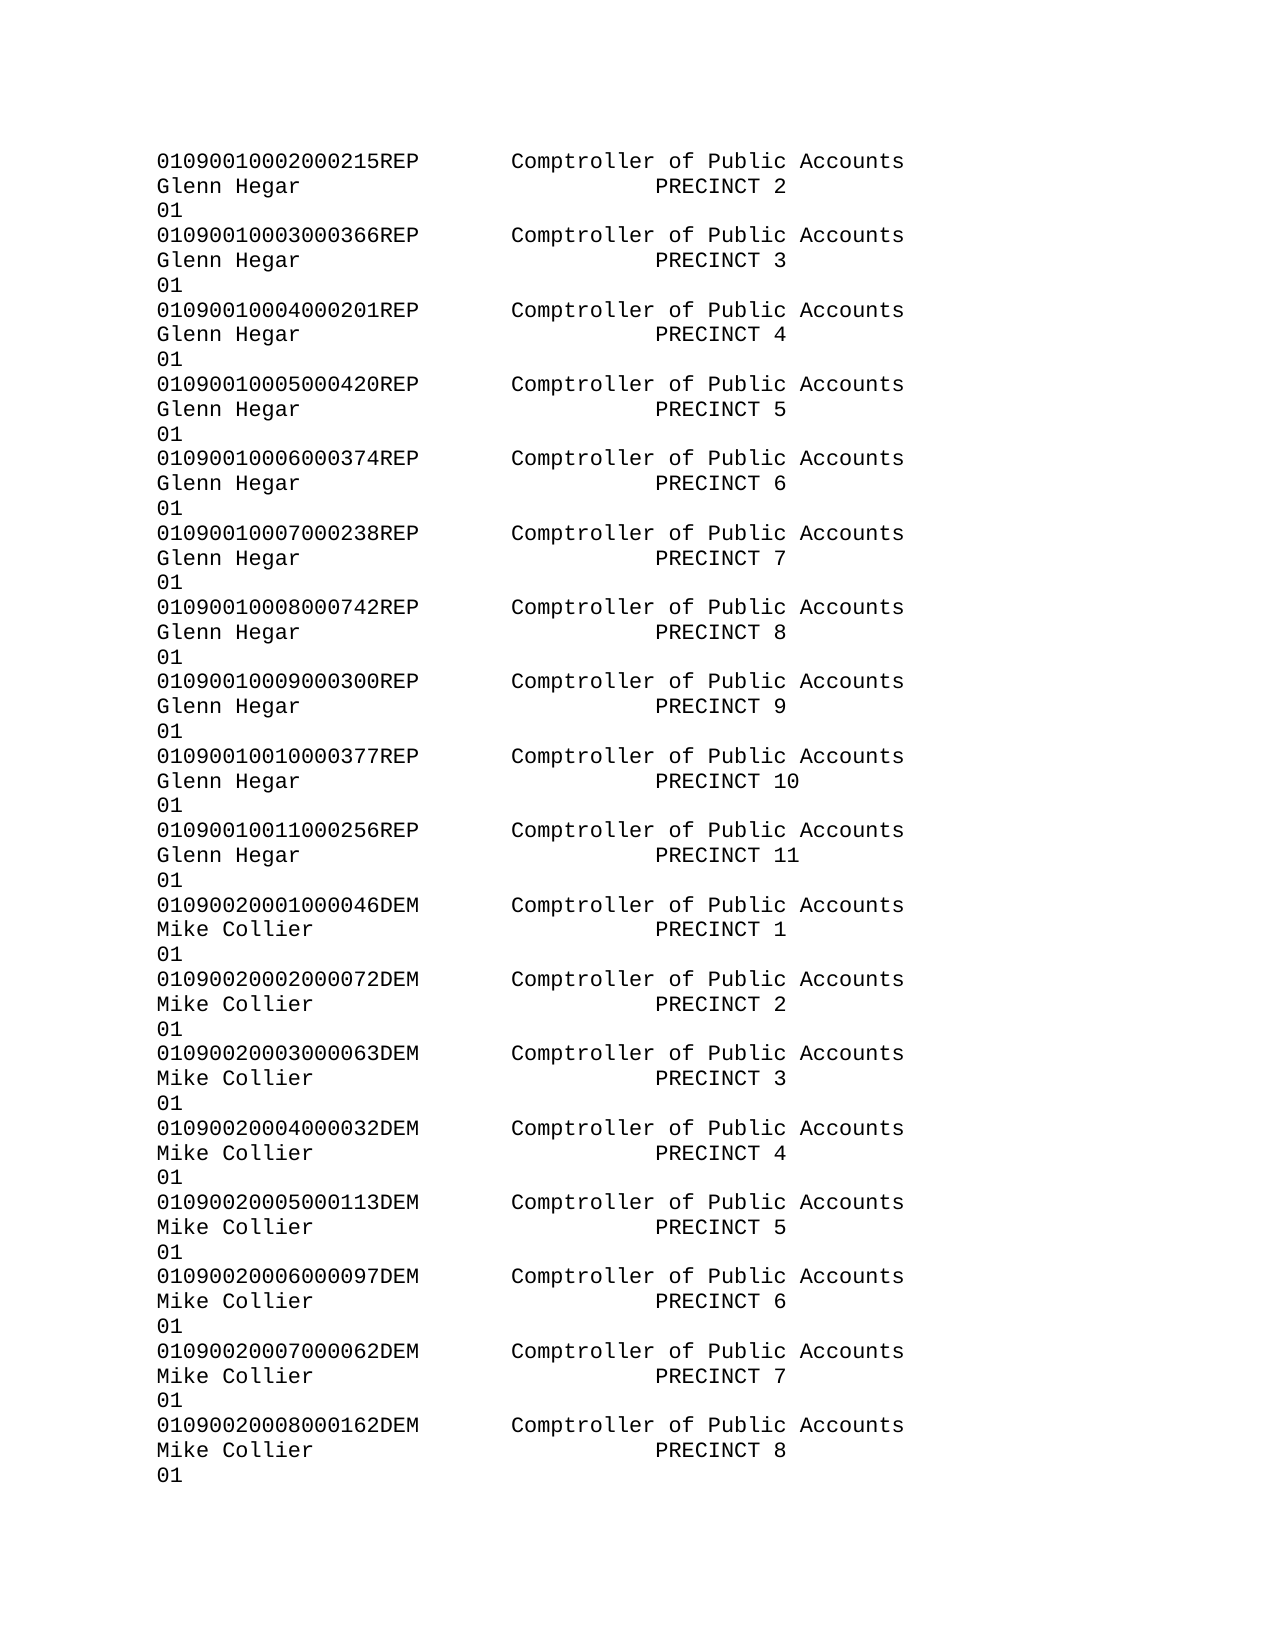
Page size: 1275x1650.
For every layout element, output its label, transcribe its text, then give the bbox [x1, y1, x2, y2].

text 01090020007000062DEM Comptroller of Public Accounts Mike Collier PRECINCT 7 01 [156, 1340, 1118, 1414]
text 01090020008000162DEM Comptroller of Public Accounts Mike Collier PRECINCT 8 01 [156, 1414, 1118, 1489]
text 01090020001000046DEM Comptroller of Public Accounts Mike Collier PRECINCT 1 01 [156, 894, 1118, 968]
text 01090010003000366REP Comptroller of Public Accounts Glenn Hegar PRECINCT 3 01 [156, 224, 1118, 299]
text 01090020003000063DEM Comptroller of Public Accounts Mike Collier PRECINCT 3 01 [156, 1042, 1118, 1117]
text 01090020004000032DEM Comptroller of Public Accounts Mike Collier PRECINCT 4 01 [156, 1117, 1118, 1191]
text 01090010002000215REP Comptroller of Public Accounts Glenn Hegar PRECINCT 2 01 [156, 150, 1118, 224]
text 01090020006000097DEM Comptroller of Public Accounts Mike Collier PRECINCT 6 01 [156, 1266, 1118, 1340]
text 01090010010000377REP Comptroller of Public Accounts Glenn Hegar PRECINCT 10 01 [156, 745, 1118, 819]
text 01090010009000300REP Comptroller of Public Accounts Glenn Hegar PRECINCT 9 01 [156, 671, 1118, 745]
text 01090010004000201REP Comptroller of Public Accounts Glenn Hegar PRECINCT 4 01 [156, 299, 1118, 373]
text 01090010005000420REP Comptroller of Public Accounts Glenn Hegar PRECINCT 5 01 [156, 373, 1118, 447]
text 01090020002000072DEM Comptroller of Public Accounts Mike Collier PRECINCT 2 01 [156, 968, 1118, 1042]
text 01090010011000256REP Comptroller of Public Accounts Glenn Hegar PRECINCT 11 01 [156, 819, 1118, 894]
text 01090010007000238REP Comptroller of Public Accounts Glenn Hegar PRECINCT 7 01 [156, 522, 1118, 596]
text 01090010008000742REP Comptroller of Public Accounts Glenn Hegar PRECINCT 8 01 [156, 596, 1118, 671]
text 01090010006000374REP Comptroller of Public Accounts Glenn Hegar PRECINCT 6 01 [156, 447, 1118, 522]
text 01090020005000113DEM Comptroller of Public Accounts Mike Collier PRECINCT 5 01 [156, 1191, 1118, 1266]
